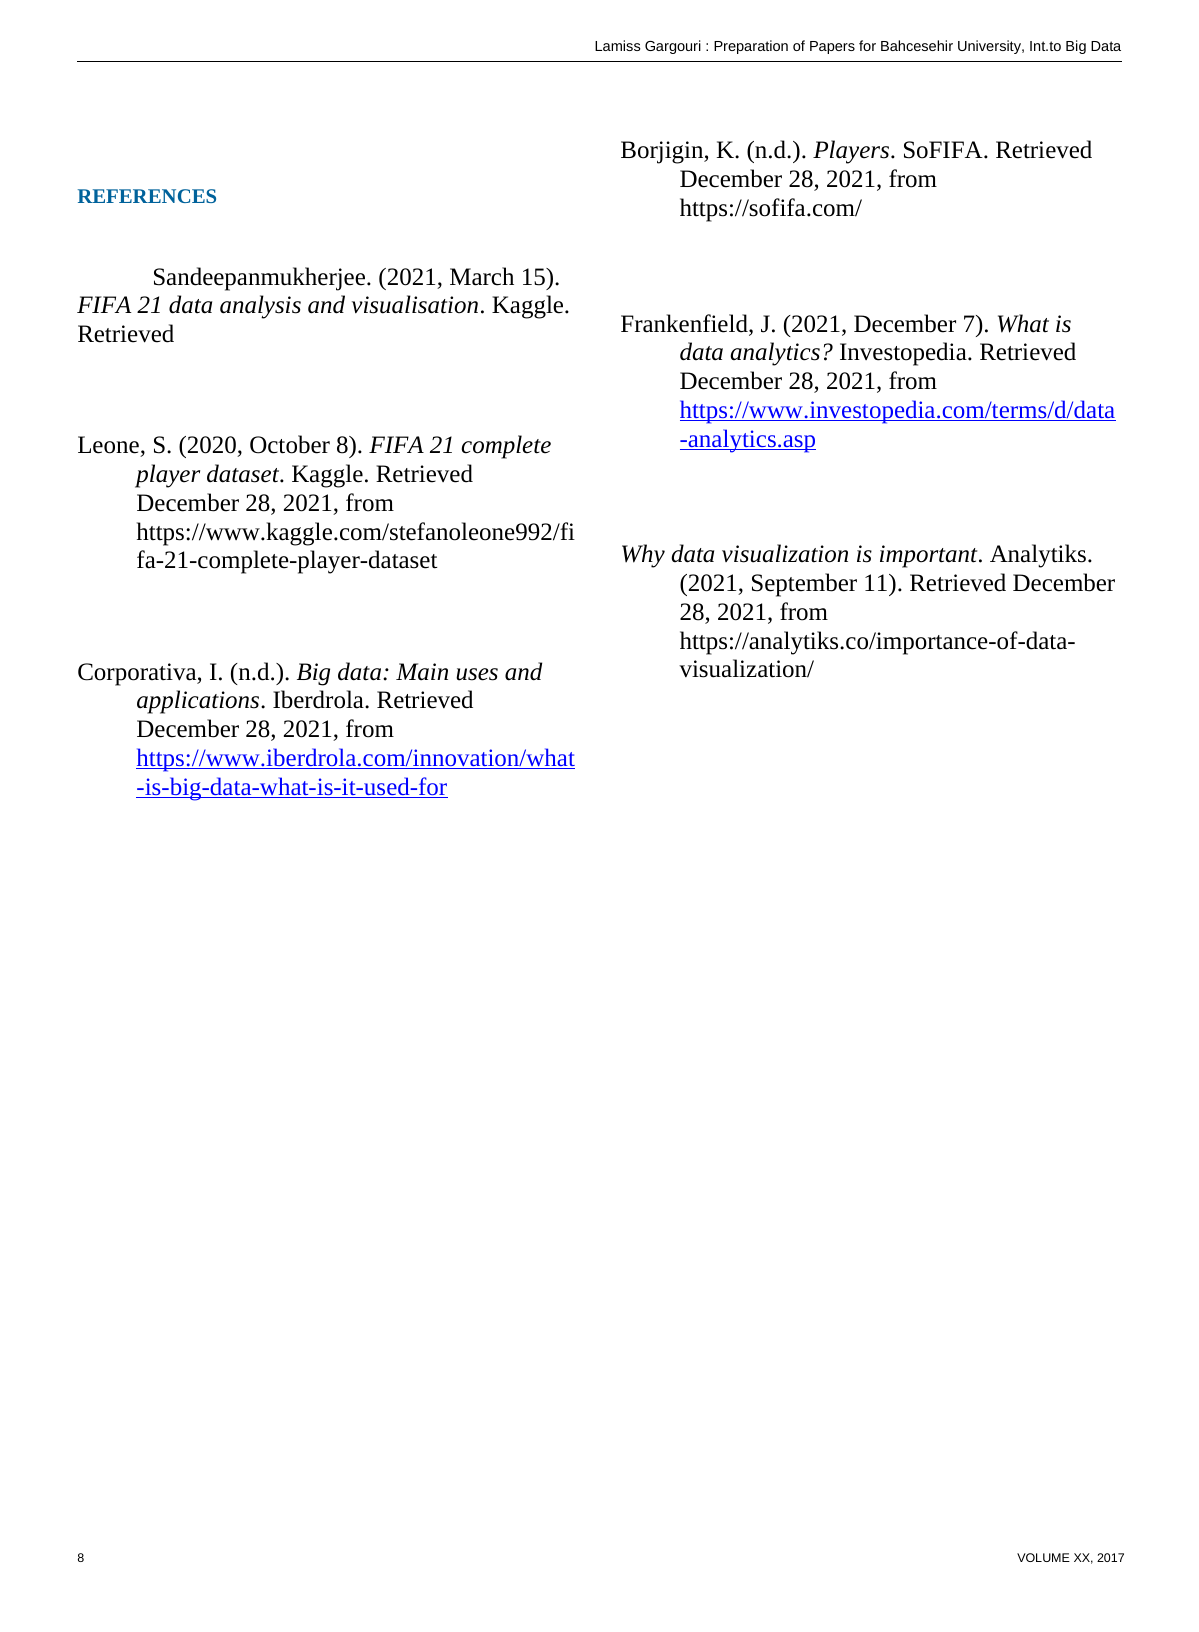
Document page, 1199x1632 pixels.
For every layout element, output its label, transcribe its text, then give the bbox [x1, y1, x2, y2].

text Borjigin, K. (n.d.). Players. SoFIFA. Retrieved December 28, 2021, from https://sofifa.com/ [620, 135, 1122, 222]
subtitle REFERENCES [77, 184, 578, 208]
text Sandeepanmukherjee. (2021, March 15). FIFA 21 data analysis and visualisation. Kaggle. Retrieved [77, 262, 578, 348]
text Leone, S. (2020, October 8). FIFA 21 complete player dataset. Kaggle. Retrieved December 28, 2021, from https://www.kaggle.com/stefanoleone992/fifa-21-complete-player-dataset [77, 430, 578, 574]
text Frankenfield, J. (2021, December 7). What is data analytics? Investopedia. Retrieved December 28, 2021, from https://www.investopedia.com/terms/d/data-analytics.asp [620, 309, 1122, 452]
text Why data visualization is important. Analytiks. (2021, September 11). Retrieved December 28, 2021, from https://analytiks.co/importance-of-data-visualization/ [620, 539, 1122, 683]
text Corporativa, I. (n.d.). Big data: Main uses and applications. Iberdrola. Retrieved December 28, 2021, from https://www.iberdrola.com/innovation/what-is-big-data-what-is-it-used-for [77, 657, 578, 800]
